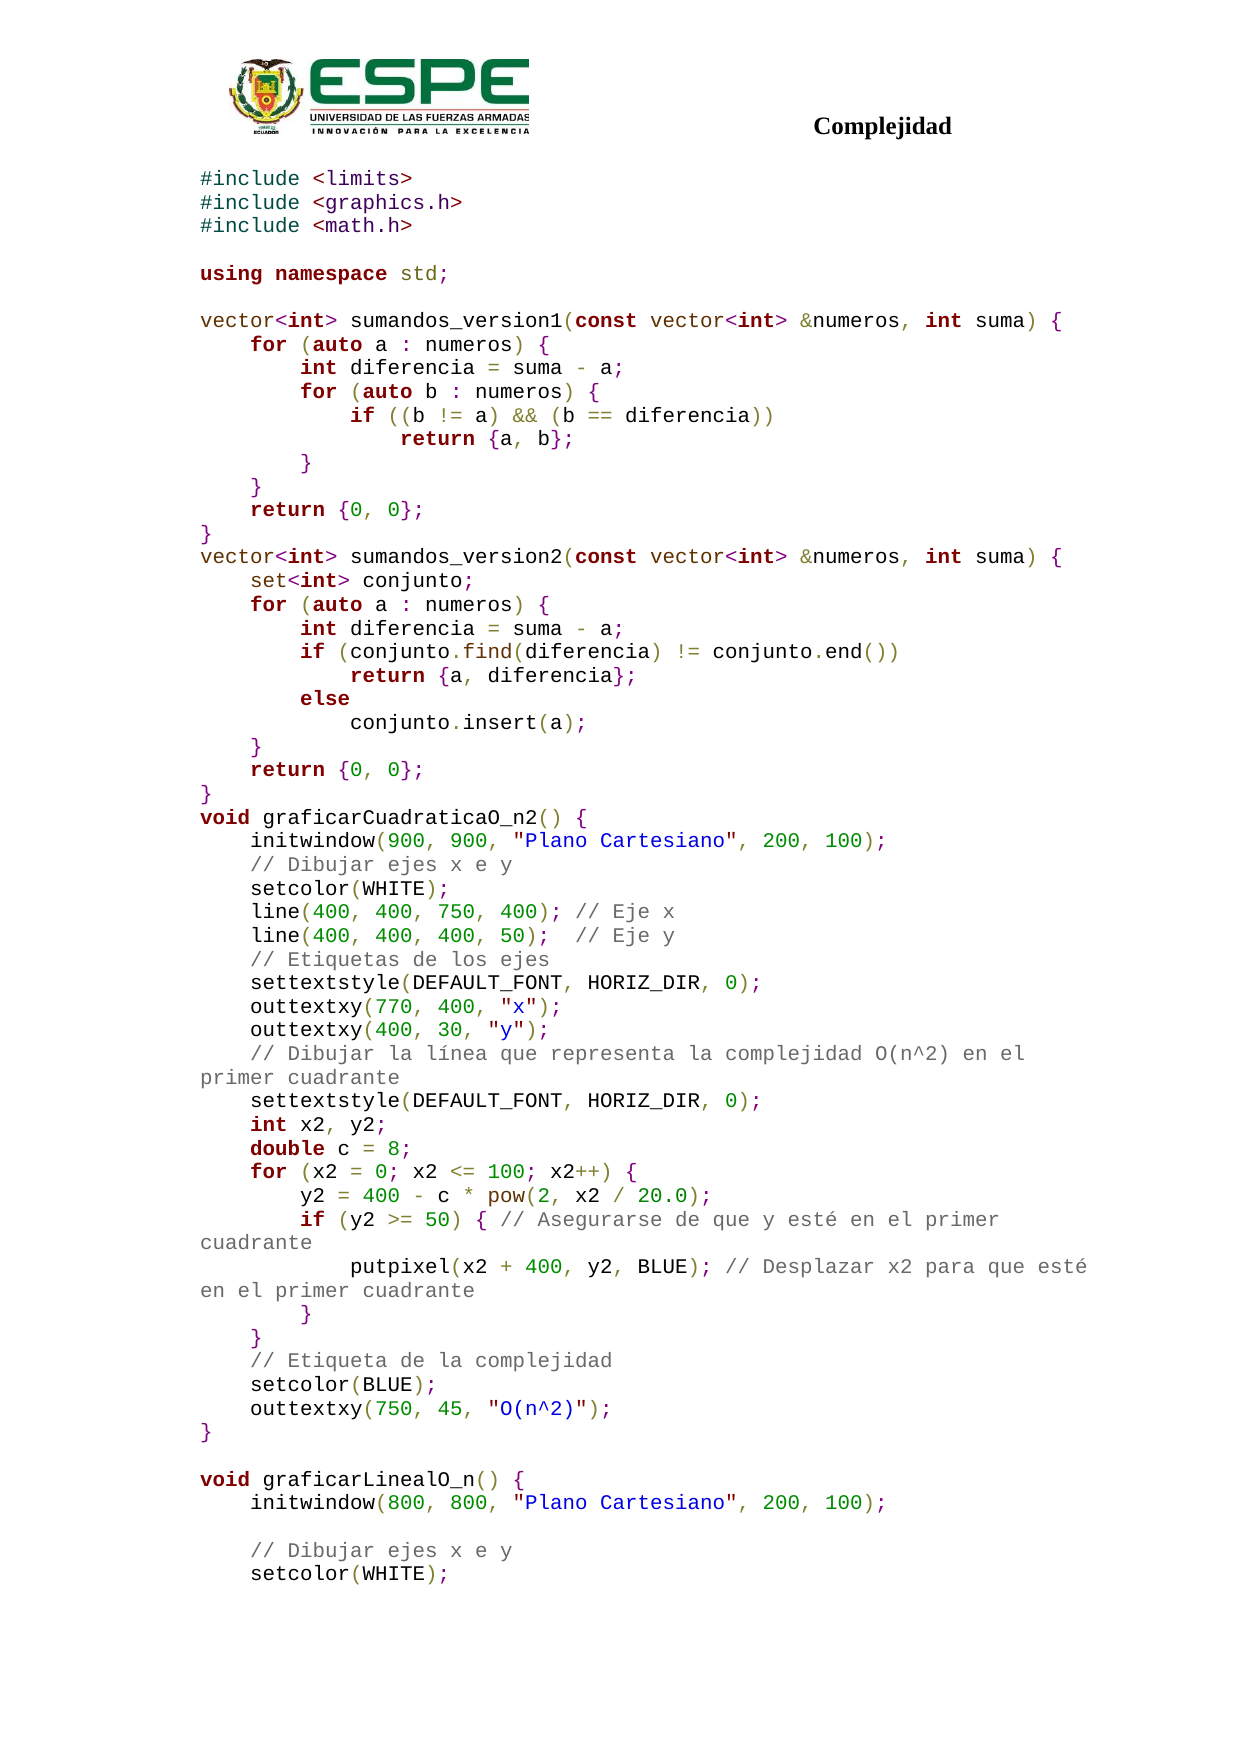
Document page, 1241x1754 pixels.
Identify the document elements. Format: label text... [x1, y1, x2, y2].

text putpixel(x2 + 400, y2, BLUE); // Desplazar x2 para que esté en el primer cuadrante [200, 1256, 1090, 1303]
text return {a, b}; [200, 428, 1090, 452]
text vector<int> sumandos_version2(const vector<int> &numeros, int suma) { [200, 547, 1090, 570]
text } [200, 1327, 1090, 1351]
text double c = 8; [200, 1138, 1090, 1161]
text } [200, 736, 1090, 759]
text outtextxy(770, 400, "x"); [200, 996, 1090, 1019]
text } [200, 783, 1090, 807]
text outtextxy(400, 30, "y"); [200, 1019, 1090, 1043]
text conjunto.insert(a); [200, 712, 1090, 736]
text // Dibujar la línea que representa la complejidad O(n^2) en el primer cuadrante [200, 1043, 1090, 1090]
text for (auto a : numeros) { [200, 594, 1090, 617]
text #include <limits> [200, 168, 1090, 192]
text } [200, 1303, 1090, 1327]
text settextstyle(DEFAULT_FONT, HORIZ_DIR, 0); [200, 972, 1090, 996]
text y2 = 400 - c * pow(2, x2 / 20.0); [200, 1185, 1090, 1209]
text // Etiqueta de la complejidad [200, 1351, 1090, 1374]
text } [200, 1421, 1090, 1445]
text set<int> conjunto; [200, 570, 1090, 594]
text void graficarLinealO_n() { [200, 1469, 1090, 1492]
text // Dibujar ejes x e y [200, 854, 1090, 878]
text #include <math.h> [200, 216, 1090, 239]
text int diferencia = suma - a; [200, 617, 1090, 641]
text vector<int> sumandos_version1(const vector<int> &numeros, int suma) { [200, 310, 1090, 334]
text initwindow(800, 800, "Plano Cartesiano", 200, 100); [200, 1492, 1090, 1516]
text } [200, 523, 1090, 547]
text else [200, 688, 1090, 712]
text setcolor(BLUE); [200, 1374, 1090, 1398]
text using namespace std; [200, 263, 1090, 286]
text for (auto b : numeros) { [200, 381, 1090, 405]
text // Etiquetas de los ejes [200, 948, 1090, 972]
text outtextxy(750, 45, "O(n^2)"); [200, 1398, 1090, 1421]
text line(400, 400, 750, 400); // Eje x [200, 901, 1090, 925]
text void graficarCuadraticaO_n2() { [200, 807, 1090, 830]
text } [200, 476, 1090, 499]
text line(400, 400, 400, 50); // Eje y [200, 925, 1090, 948]
text #include <graphics.h> [200, 192, 1090, 216]
text if (y2 >= 50) { // Asegurarse de que y esté en el primer cuadrante [200, 1209, 1090, 1256]
text int diferencia = suma - a; [200, 357, 1090, 381]
text for (auto a : numeros) { [200, 334, 1090, 357]
text return {a, diferencia}; [200, 665, 1090, 688]
text setcolor(WHITE); [200, 878, 1090, 901]
text int x2, y2; [200, 1114, 1090, 1138]
text settextstyle(DEFAULT_FONT, HORIZ_DIR, 0); [200, 1090, 1090, 1114]
text // Dibujar ejes x e y [200, 1540, 1090, 1563]
text return {0, 0}; [200, 499, 1090, 523]
text } [200, 452, 1090, 476]
text setcolor(WHITE); [200, 1563, 1090, 1587]
text initwindow(900, 900, "Plano Cartesiano", 200, 100); [200, 830, 1090, 854]
text for (x2 = 0; x2 <= 100; x2++) { [200, 1161, 1090, 1185]
text return {0, 0}; [200, 759, 1090, 783]
picture [229, 59, 529, 134]
text if ((b != a) && (b == diferencia)) [200, 405, 1090, 428]
text if (conjunto.find(diferencia) != conjunto.end()) [200, 641, 1090, 665]
